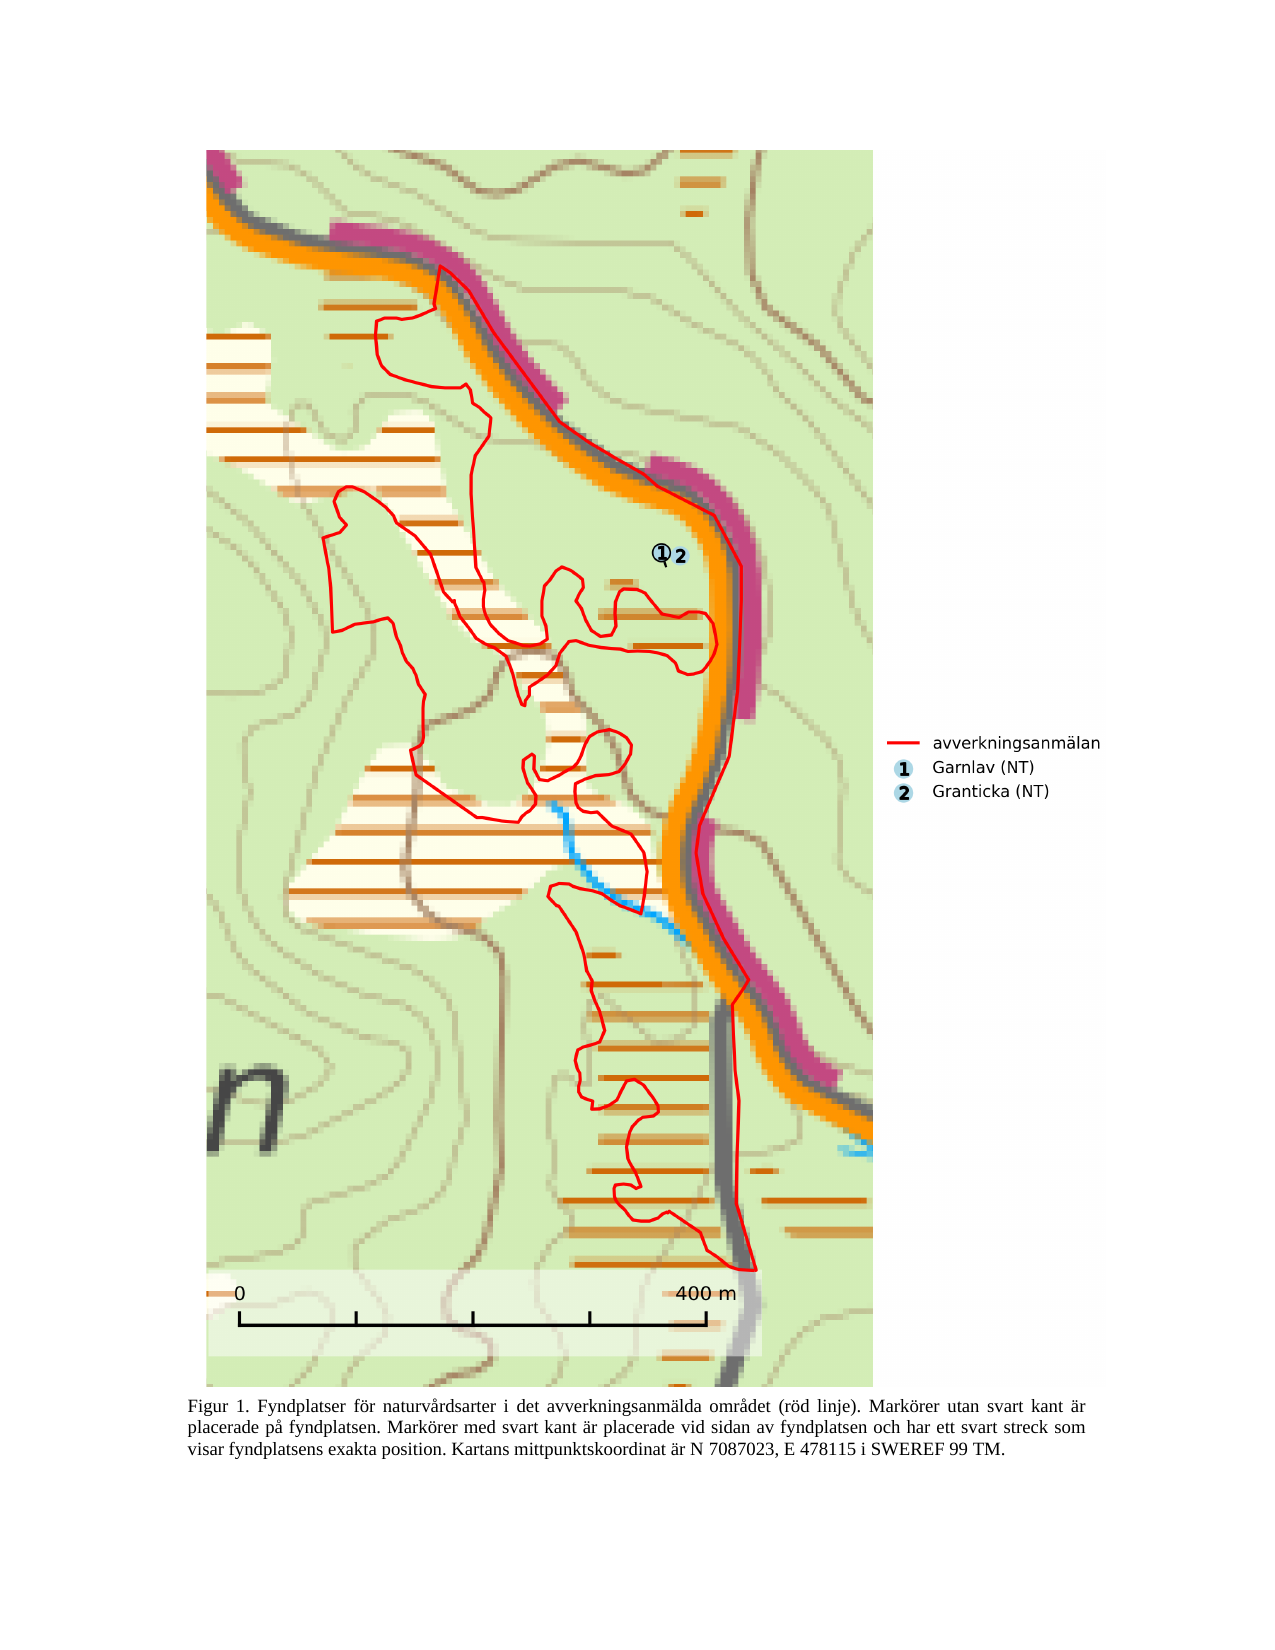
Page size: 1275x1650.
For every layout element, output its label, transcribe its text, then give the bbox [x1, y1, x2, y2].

picture [206, 150, 1107, 1387]
text Figur 1. Fyndplatser för naturvårdsarter i det avverkningsanmälda området (röd linje). Markörer utan svart kant är placerade på fyndplatsen. Markörer med svart kant är placerade vid sidan av fyndplatsen och har ett svart streck som visar fyndplatsens exakta position. Kartans mittpunktskoordinat är N 7087023, E 478115 i SWEREF 99 TM. [187, 1395, 1087, 1459]
